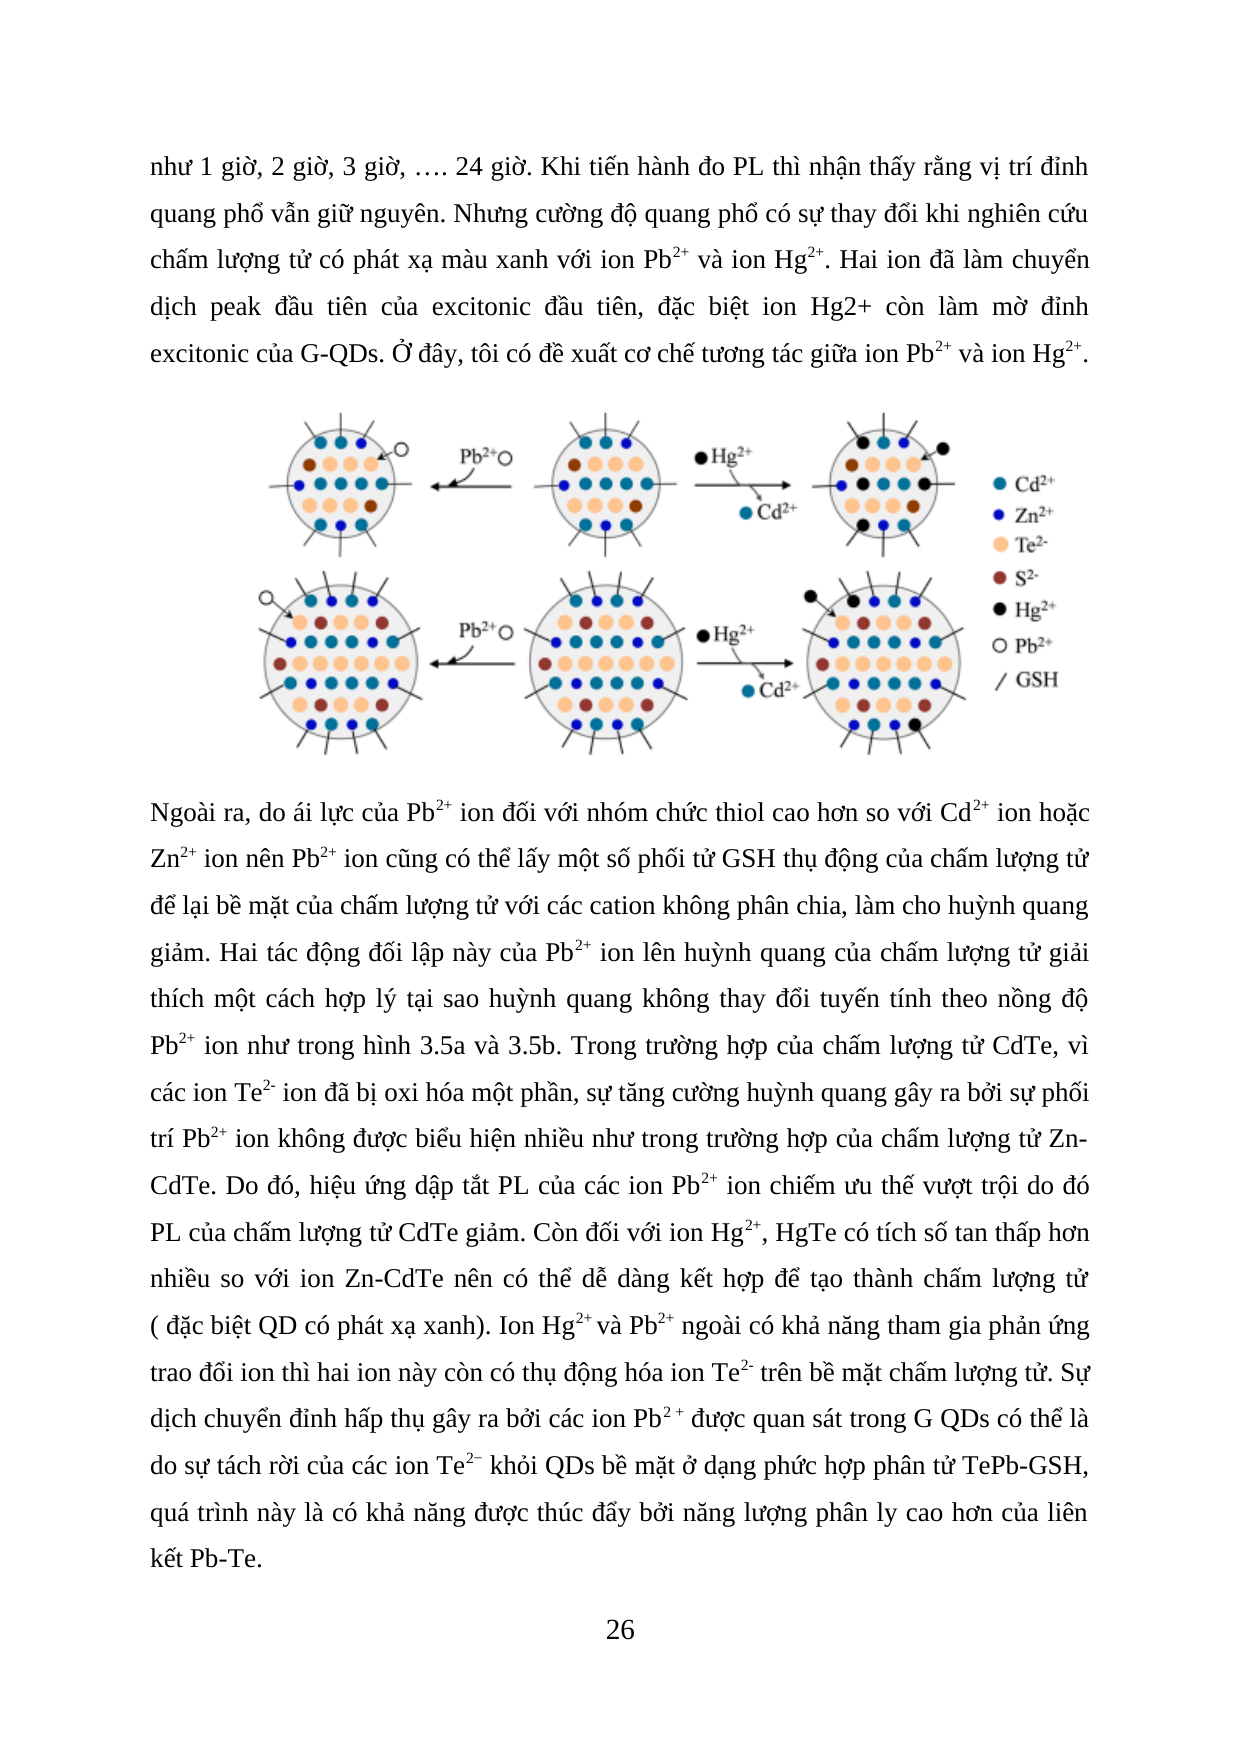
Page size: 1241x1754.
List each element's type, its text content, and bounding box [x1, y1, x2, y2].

text Ngoài ra, do ái lực của Pb2+ ion đối với nhóm chức thiol cao hơn so với Cd2+ ion hoặc Zn2+ ion nên Pb2+ ion cũng có thể lấy một số phối tử GSH thụ động của chấm lượng tử để lại bề mặt của chấm lượng tử với các cation không phân chia, làm cho huỳnh quang giảm. Hai tác động đối lập này của Pb2+ ion lên huỳnh quang của chấm lượng tử giải thích một cách hợp lý tại sao huỳnh quang không thay đổi tuyến tính theo nồng độ Pb2+ ion như trong hình 3.5a và 3.5b. Trong trường hợp của chấm lượng tử CdTe, vì các ion Te2- ion đã bị oxi hóa một phần, sự tăng cường huỳnh quang gây ra bởi sự phối trí Pb2+ ion không được biểu hiện nhiều như trong trường hợp của chấm lượng tử Zn-CdTe. Do đó, hiệu ứng dập tắt PL của các ion Pb2+ ion chiếm ưu thế vượt trội do đó PL của chấm lượng tử CdTe giảm. Còn đối với ion Hg2+, HgTe có tích số tan thấp hơn nhiều so với ion Zn-CdTe nên có thể dễ dàng kết hợp để tạo thành chấm lượng tử ( đặc biệt QD có phát xạ xanh). Ion Hg2+ và Pb2+ ngoài có khả năng tham gia phản ứng trao đổi ion thì hai ion này còn có thụ động hóa ion Te2- trên bề mặt chấm lượng tử. Sự dịch chuyển đỉnh hấp thụ gây ra bởi các ion Pb2 + được quan sát trong G QDs có thể là do sự tách rời của các ion Te2− khỏi QDs bề mặt ở dạng phức hợp phân tử TePb-GSH, quá trình này là có khả năng được thúc đẩy bởi năng lượng phân ly cao hơn của liên kết Pb-Te. [150, 796, 1090, 1574]
picture [223, 400, 1107, 763]
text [150, 150, 1090, 368]
